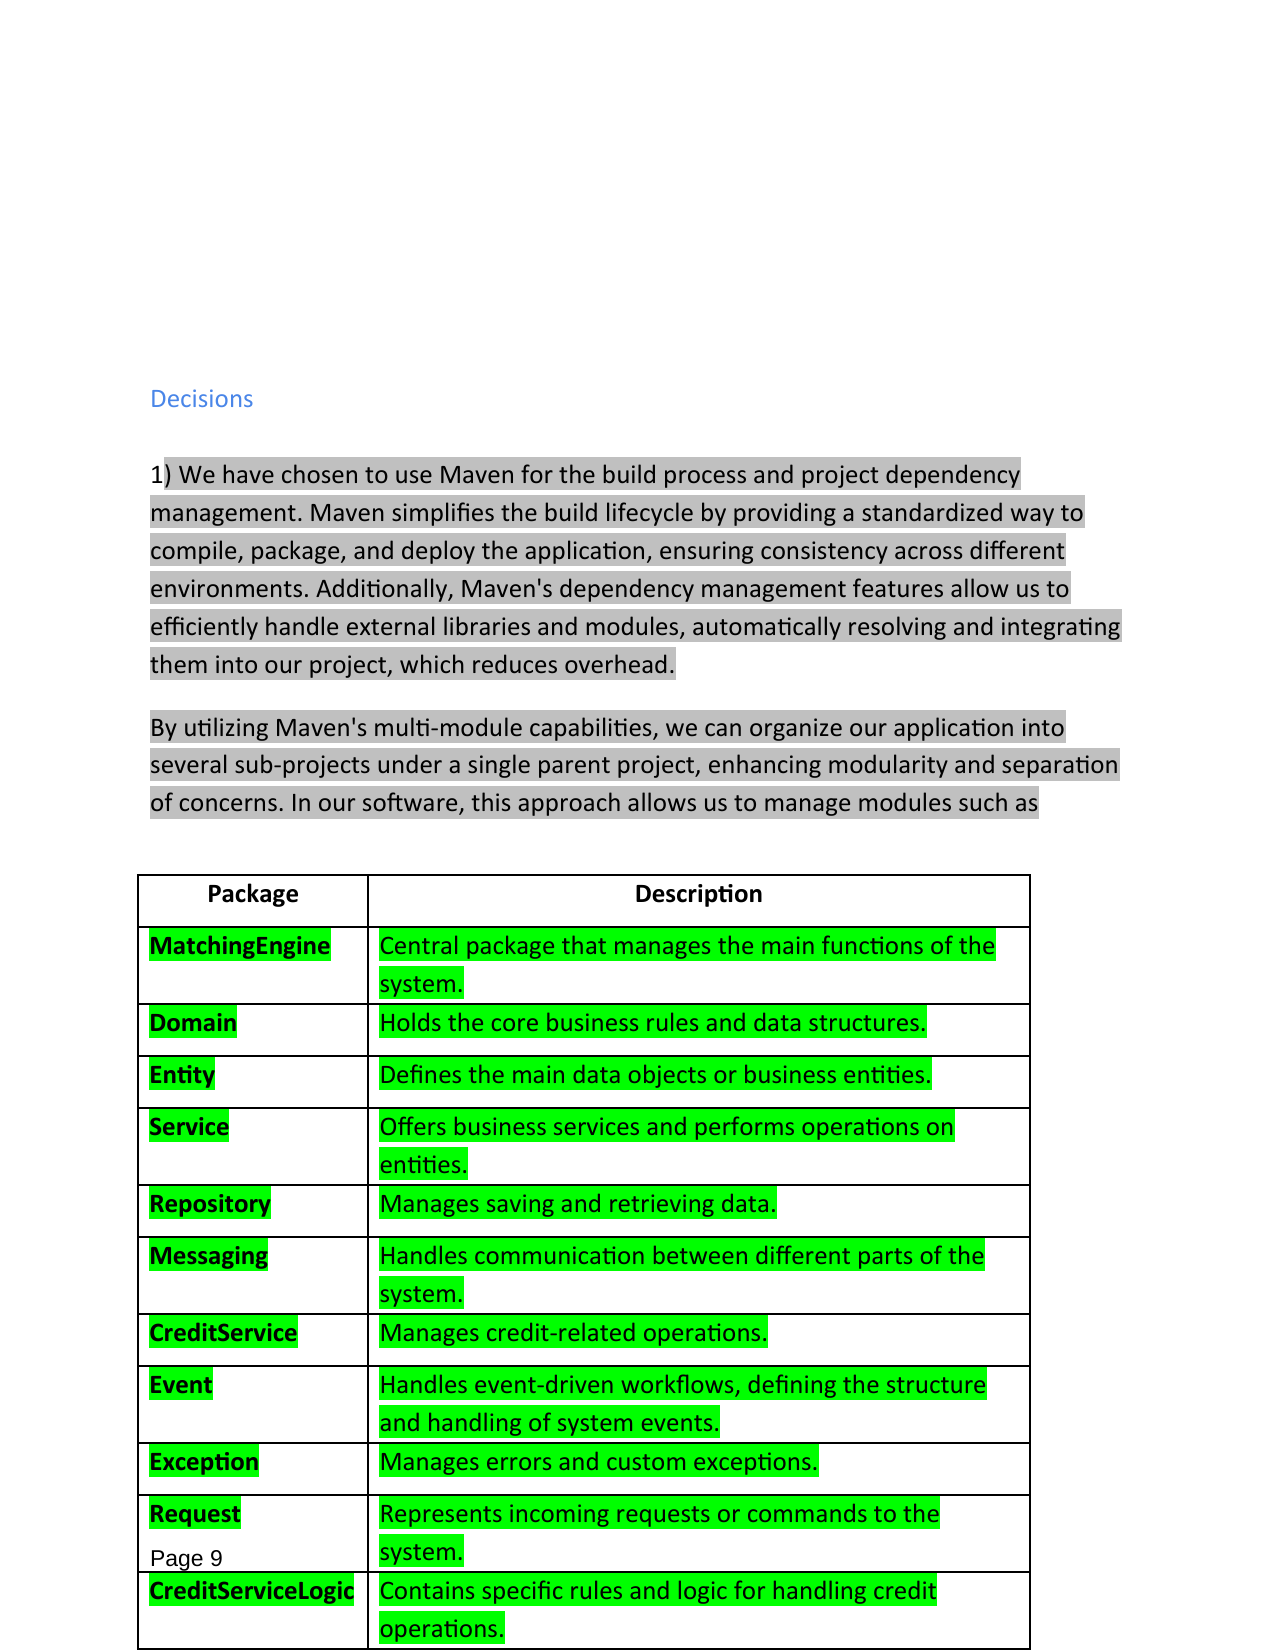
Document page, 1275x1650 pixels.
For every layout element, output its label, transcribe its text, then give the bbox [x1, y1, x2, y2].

table_cell Event [139, 1367, 367, 1442]
table_cell Manages saving and retrieving data. [369, 1186, 1029, 1236]
table_cell Represents incoming requests or commands to the system. [369, 1496, 1029, 1571]
table_cell MatchingEngine [139, 928, 367, 1003]
table_cell Manages credit-related operations. [369, 1315, 1029, 1365]
table_cell Exception [139, 1444, 367, 1494]
table_cell Repository [139, 1186, 367, 1236]
table_cell Domain [139, 1005, 367, 1055]
table_header Description [369, 876, 1029, 926]
table_cell Handles communication between different parts of the system. [369, 1238, 1029, 1313]
text By utilizing Maven's multi-module capabilities, we can organize our application into several sub-projects under a single parent project, enhancing modularity and separation of concerns. In our software, this approach allows us to manage modules such as MatchingEngine, CreditService, and CreditServiceLogic effectively. Each of these modules can be developed, tested, and deployed independently while maintaining a coherent structure and shared configuration across the entire project. [150, 710, 1125, 819]
table_cell Messaging [139, 1238, 367, 1313]
table_cell Offers business services and performs operations on entities. [369, 1109, 1029, 1184]
table_cell Manages errors and custom exceptions. [369, 1444, 1029, 1494]
table_cell Central package that manages the main functions of the system. [369, 928, 1029, 1003]
table_cell Entity [139, 1057, 367, 1107]
table_cell CreditServiceLogic [139, 1573, 367, 1648]
table_cell Service [139, 1109, 367, 1184]
table_cell Handles event-driven workflows, defining the structure and handling of system events. [369, 1367, 1029, 1442]
table_header Package [139, 876, 367, 926]
table_cell Request [139, 1496, 367, 1571]
table_cell Contains specific rules and logic for handling credit operations. [369, 1573, 1029, 1648]
table_cell CreditService [139, 1315, 367, 1365]
table_cell Defines the main data objects or business entities. [369, 1057, 1029, 1107]
text Decisions [150, 381, 1125, 414]
table_cell Holds the core business rules and data structures. [369, 1005, 1029, 1055]
text 1) We have chosen to use Maven for the build process and project dependency management. Maven simplifies the build lifecycle by providing a standardized way to compile, package, and deploy the application, ensuring consistency across different environments. Additionally, Maven's dependency management features allow us to efficiently handle external libraries and modules, automatically resolving and integrating them into our project, which reduces overhead. [150, 457, 1125, 680]
